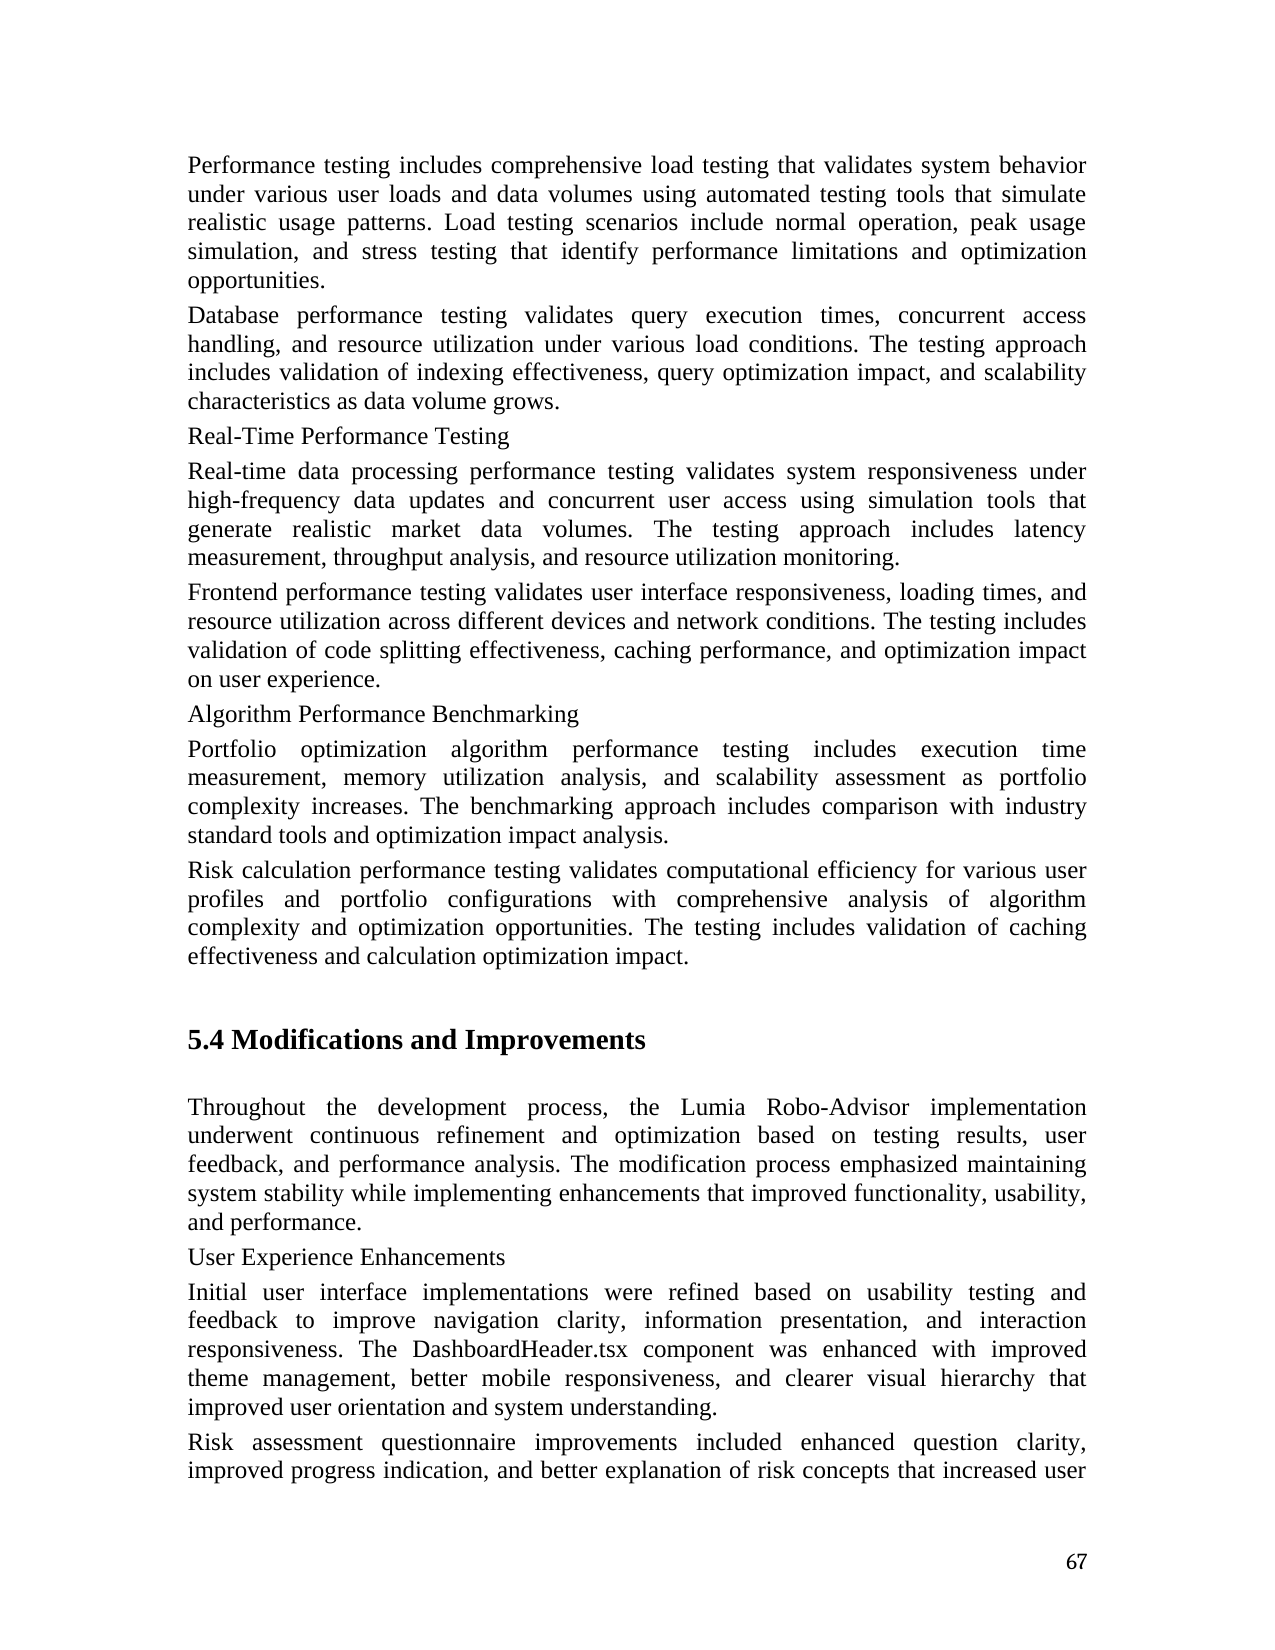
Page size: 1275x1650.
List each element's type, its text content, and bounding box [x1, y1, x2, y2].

subtitle 5.4 Modifications and Improvements [187, 1022, 1087, 1056]
text Real-time data processing performance testing validates system responsiveness under high-frequency data updates and concurrent user access using simulation tools that generate realistic market data volumes. The testing approach includes latency measurement, throughput analysis, and resource utilization monitoring. [187, 456, 1087, 571]
text User Experience Enhancements [187, 1242, 1087, 1271]
text Real-Time Performance Testing [187, 421, 1087, 450]
text Algorithm Performance Benchmarking [187, 699, 1087, 727]
text Database performance testing validates query execution times, concurrent access handling, and resource utilization under various load conditions. The testing approach includes validation of indexing effectiveness, query optimization impact, and scalability characteristics as data volume grows. [187, 300, 1087, 415]
text Portfolio optimization algorithm performance testing includes execution time measurement, memory utilization analysis, and scalability assessment as portfolio complexity increases. The benchmarking approach includes comparison with industry standard tools and optimization impact analysis. [187, 734, 1087, 849]
text Risk calculation performance testing validates computational efficiency for various user profiles and portfolio configurations with comprehensive analysis of algorithm complexity and optimization opportunities. The testing includes validation of caching effectiveness and calculation optimization impact. [187, 855, 1087, 970]
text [187, 1427, 1087, 1484]
text Performance testing includes comprehensive load testing that validates system behavior under various user loads and data volumes using automated testing tools that simulate realistic usage patterns. Load testing scenarios include normal operation, peak usage simulation, and stress testing that identify performance limitations and optimization opportunities. [187, 150, 1087, 294]
text Initial user interface implementations were refined based on usability testing and feedback to improve navigation clarity, information presentation, and interaction responsiveness. The DashboardHeader.tsx component was enhanced with improved theme management, better mobile responsiveness, and clearer visual hierarchy that improved user orientation and system understanding. [187, 1277, 1087, 1421]
text Frontend performance testing validates user interface responsiveness, loading times, and resource utilization across different devices and network conditions. The testing includes validation of code splitting effectiveness, caching performance, and optimization impact on user experience. [187, 577, 1087, 692]
text Throughout the development process, the Lumia Robo-Advisor implementation underwent continuous refinement and optimization based on testing results, user feedback, and performance analysis. The modification process emphasized maintaining system stability while implementing enhancements that improved functionality, usability, and performance. [187, 1092, 1087, 1236]
